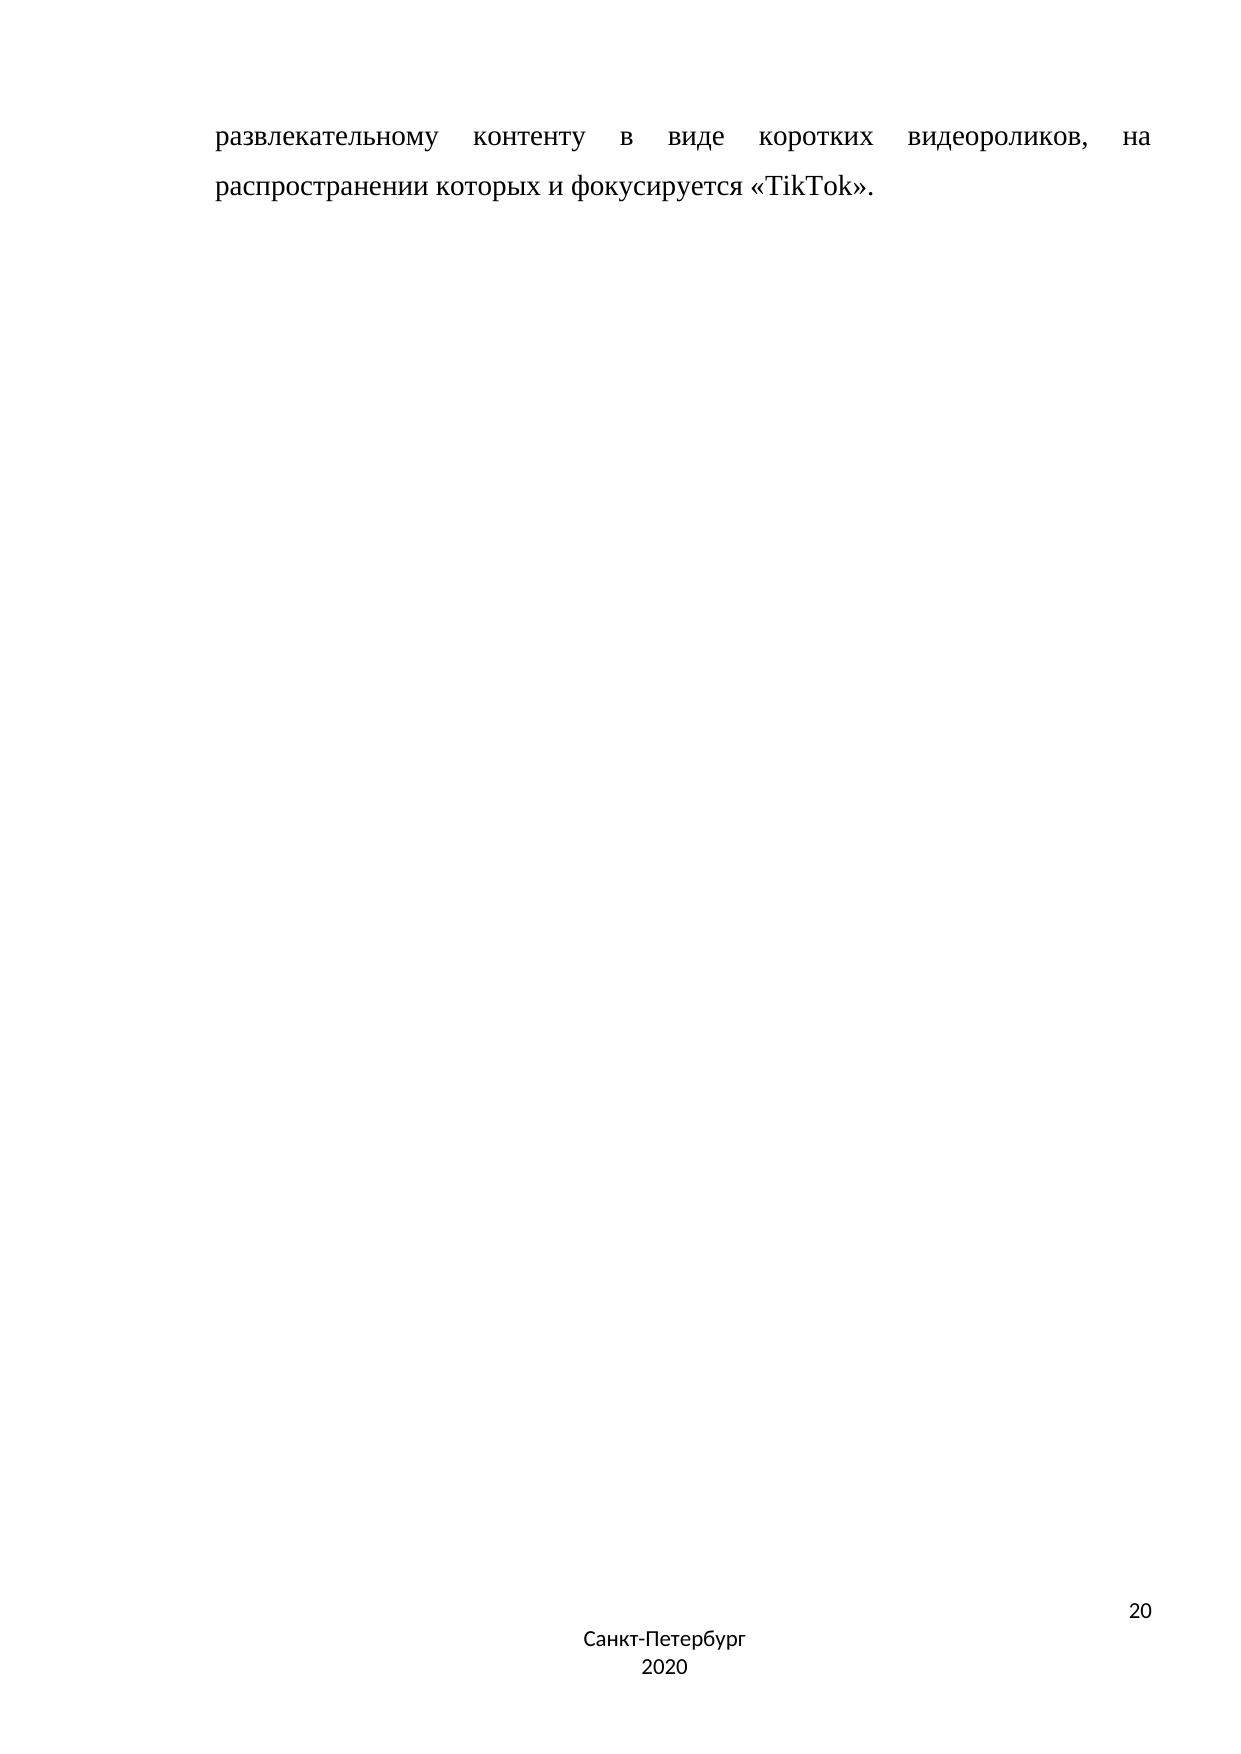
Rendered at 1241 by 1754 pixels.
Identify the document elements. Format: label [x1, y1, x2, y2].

list [177, 118, 1152, 202]
